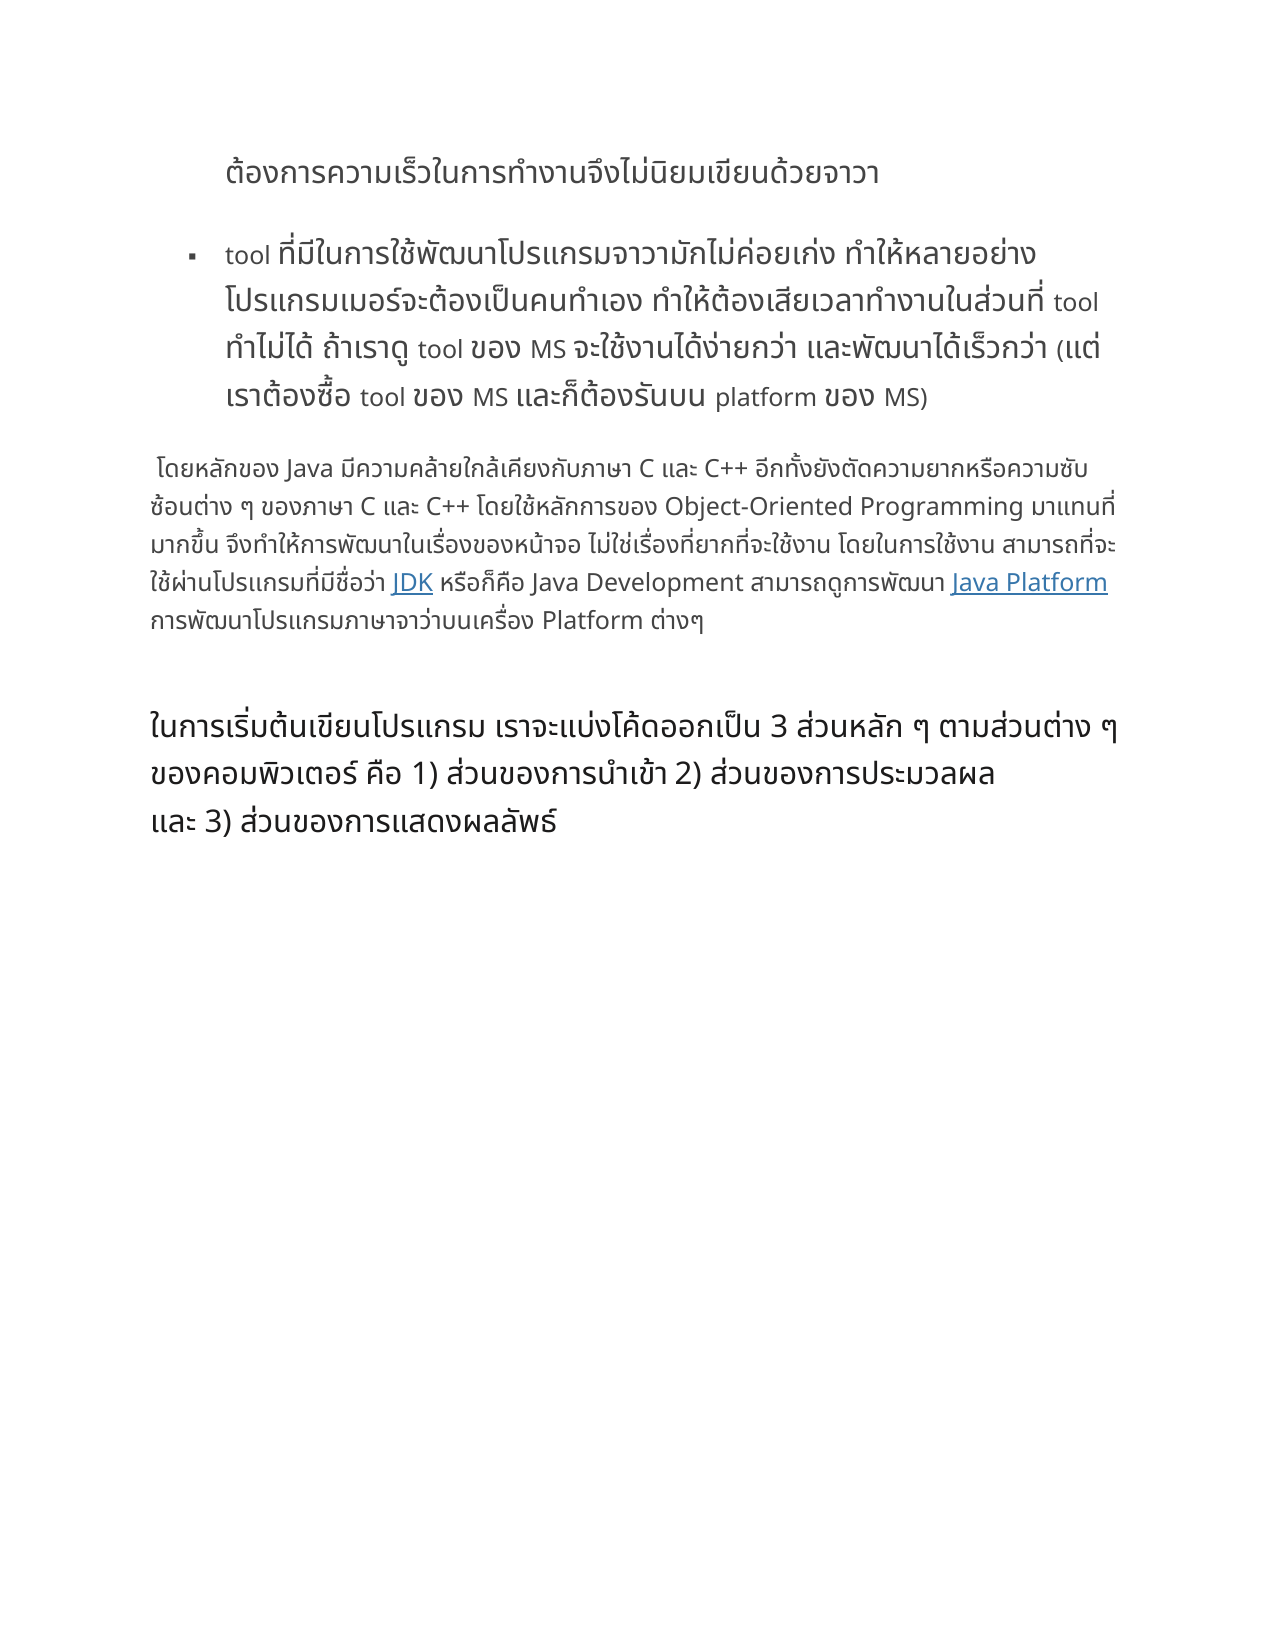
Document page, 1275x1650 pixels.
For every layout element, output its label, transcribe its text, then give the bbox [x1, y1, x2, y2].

text ในการเริ่มต้นเขียนโปรแกรม เราจะแบ่งโค้ดออกเป็น 3 ส่วนหลัก ๆ ตามส่วนต่าง ๆ ของคอมพิวเตอร์ คือ 1) ส่วนของการนำเข้า2) ส่วนของการประมวลผล และ 3) ส่วนของการแสดงผลลัพธ์ [150, 704, 1125, 846]
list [187, 150, 1125, 231]
list tool ที่มีในการใช้พัฒนาโปรแกรมจาวามักไม่ค่อยเก่ง ทำให้หลายอย่างโปรแกรมเมอร์จะต้องเป็นคนทำเอง ทำให้ต้องเสียเวลาทำงานในส่วนที่ tool ทำไม่ได้ ถ้าเราดู tool ของ MS จะใช้งานได้ง่ายกว่า และพัฒนาได้เร็วกว่า (แต่เราต้องซื้อ tool ของ MS และก็ต้องรันบน platform ของ MS) [187, 231, 1125, 451]
text โดยหลักของ Java มีความคล้ายใกล้เคียงกับภาษา C และ C++ อีกทั้งยังตัดความยากหรือความซับซ้อนต่าง ๆ ของภาษา C และ C++ โดยใช้หลักการของ Object-Oriented Programming มาแทนที่มากขึ้น จึงทำให้การพัฒนาในเรื่องของหน้าจอ ไม่ใช่เรื่องที่ยากที่จะใช้งาน โดยในการใช้งาน สามารถที่จะใช้ผ่านโปรเเกรมที่มีชื่อว่า JDK หรือก็คือ Java Development สามารถดูการพัฒนา Java Platformการพัฒนาโปรแกรมภาษาจาว่าบนเครื่อง Platform ต่างๆ [150, 451, 1125, 640]
